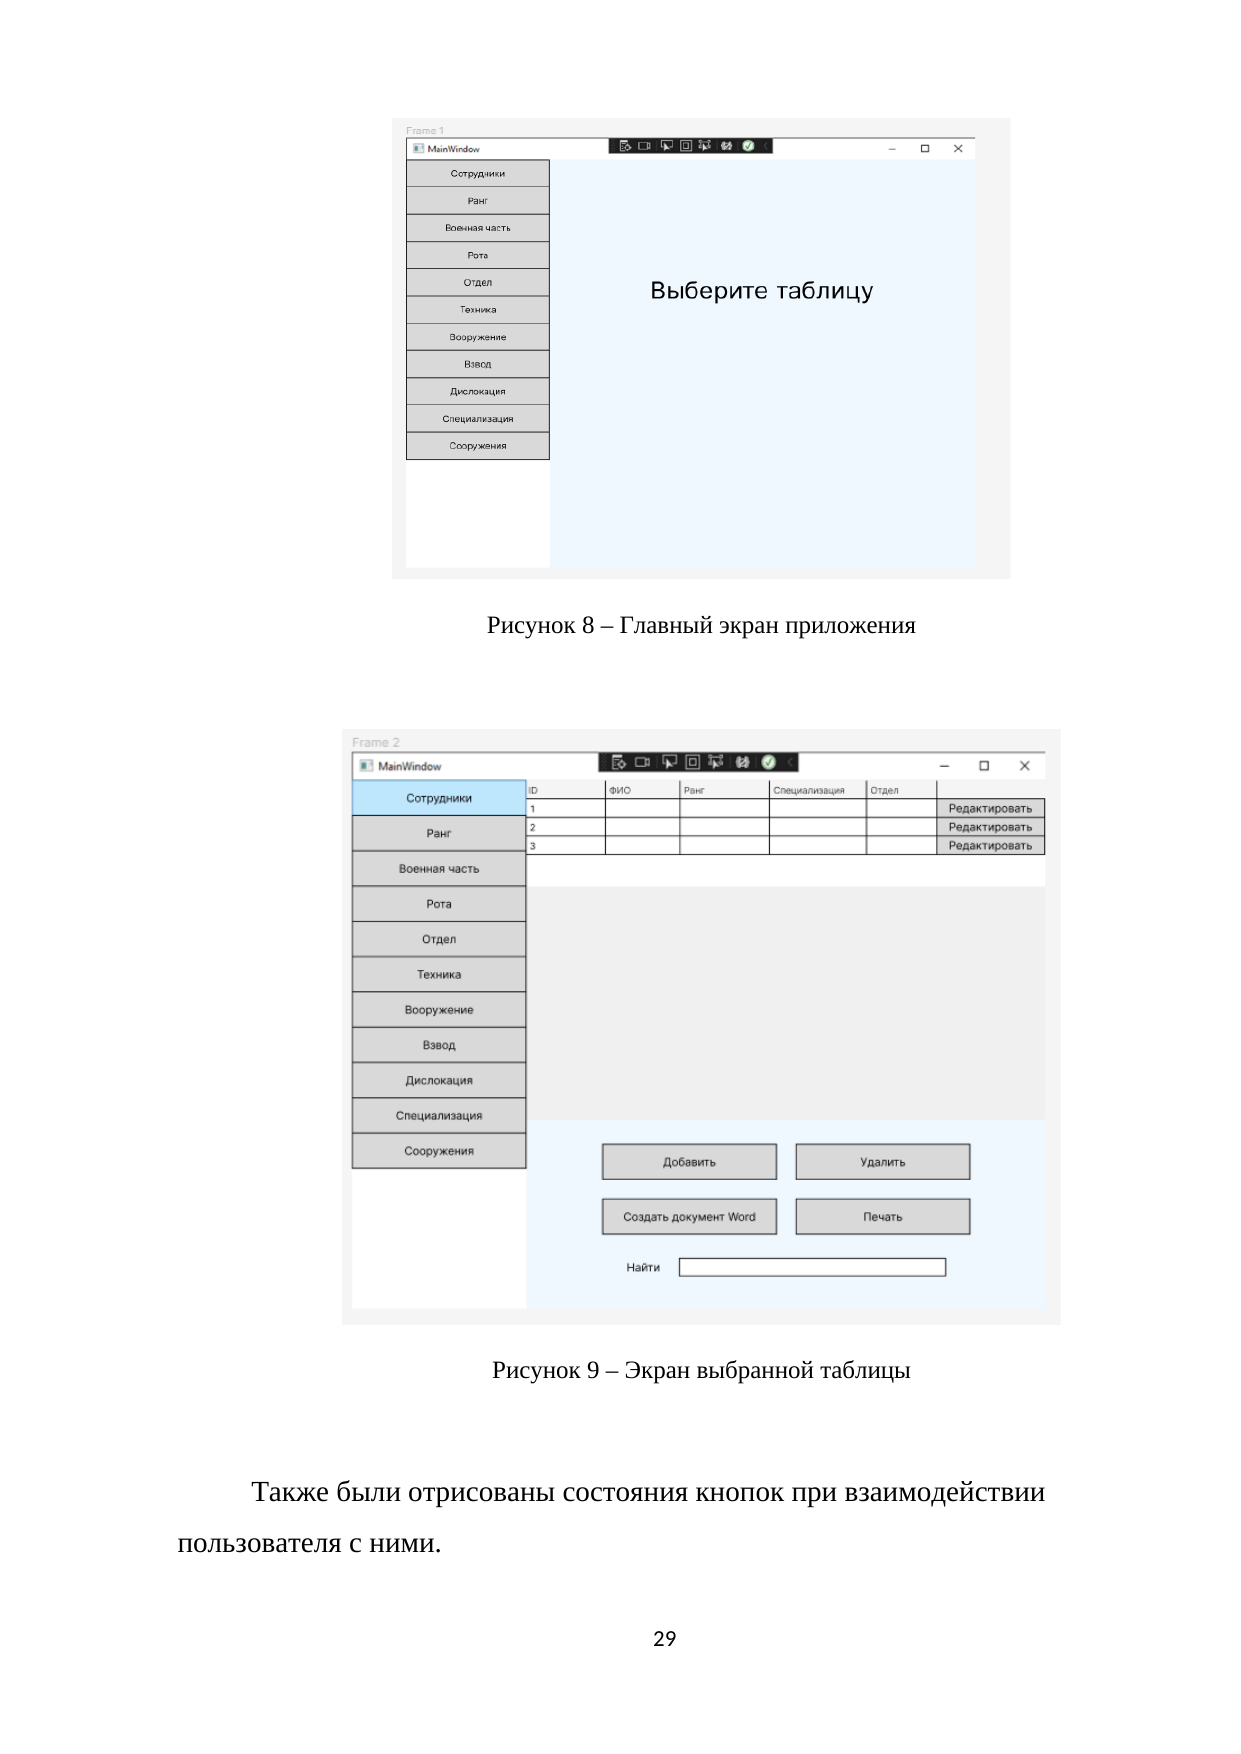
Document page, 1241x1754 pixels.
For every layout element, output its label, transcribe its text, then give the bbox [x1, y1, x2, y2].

picture [342, 729, 1061, 1325]
picture [392, 118, 1011, 579]
text Рисунок 9 – Экран выбранной таблицы [177, 1355, 1152, 1383]
text Также были отрисованы состояния кнопок при взаимодействии пользователя с ними. [177, 1474, 1152, 1558]
text Рисунок 8 – Главный экран приложения [177, 610, 1152, 638]
